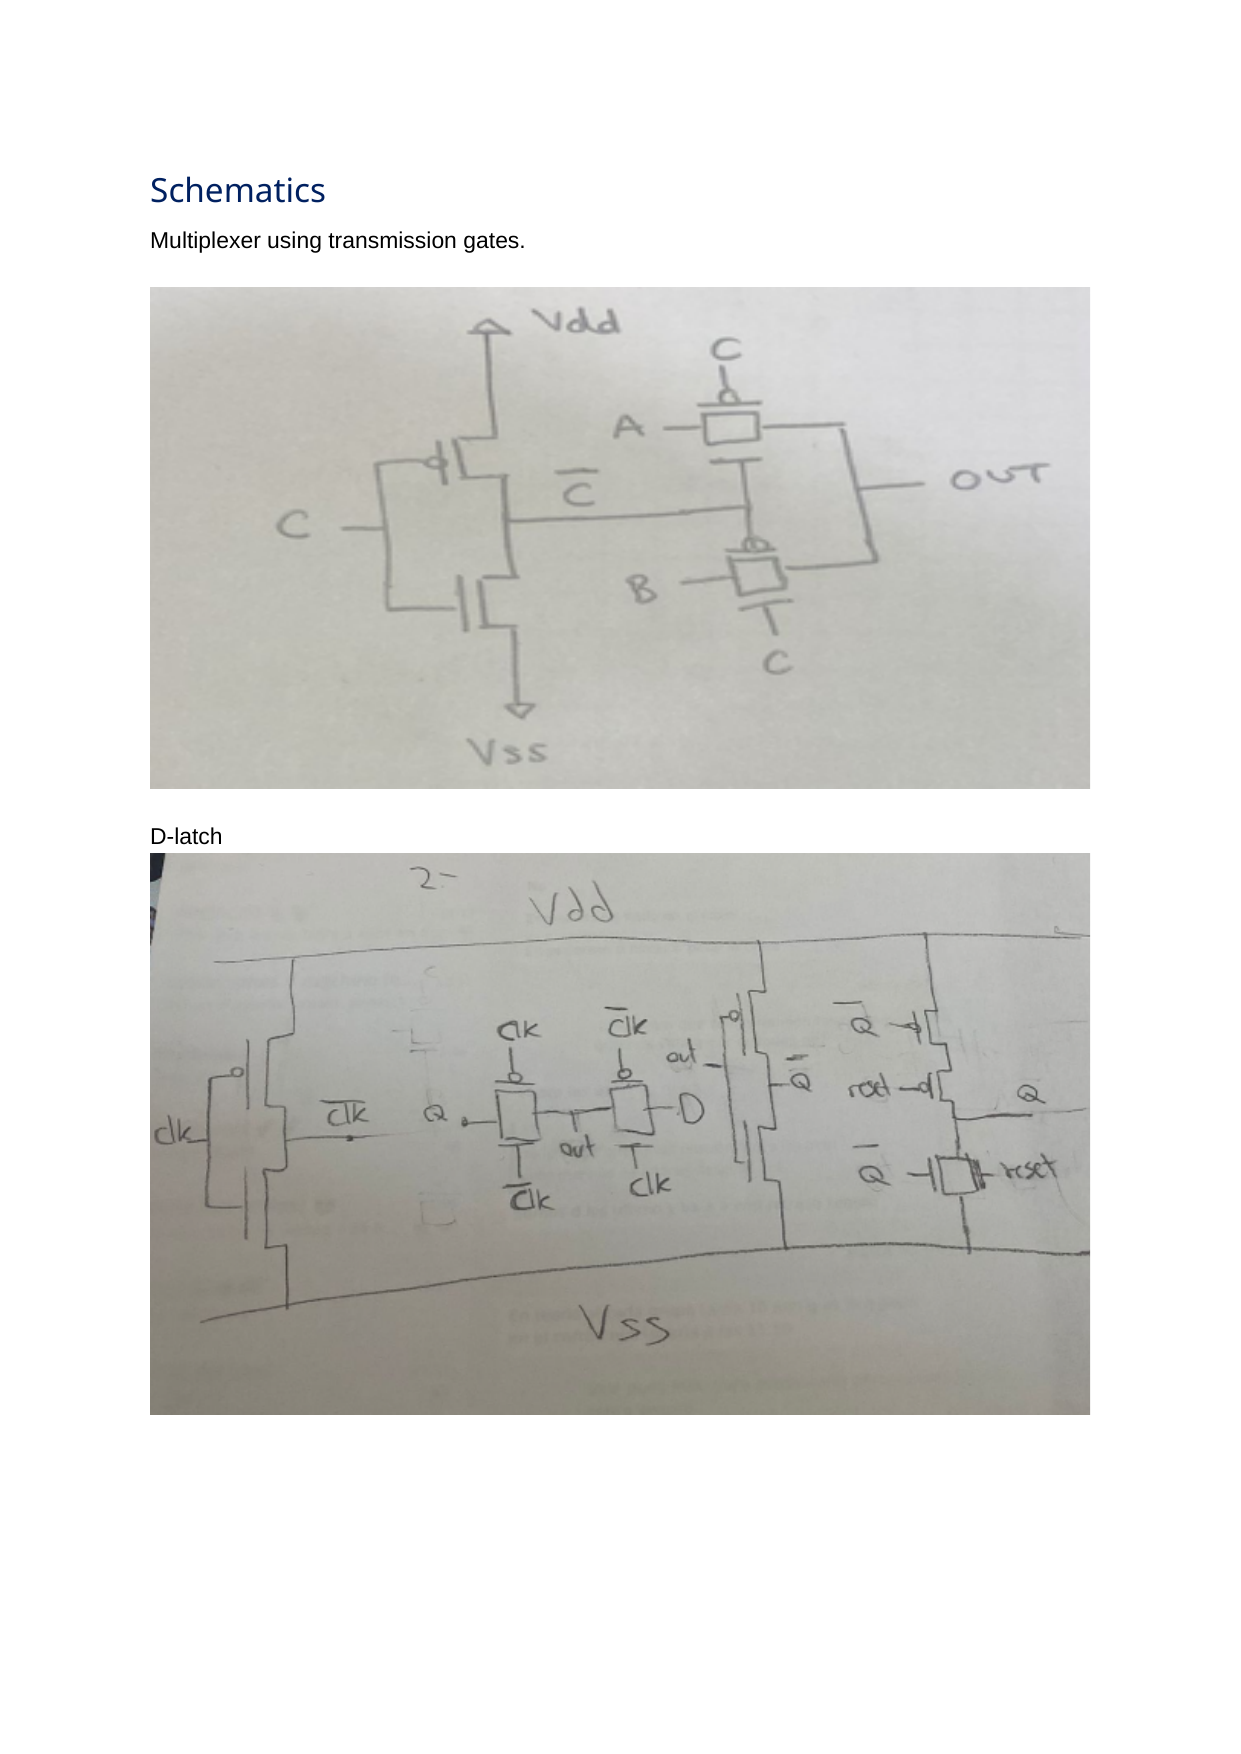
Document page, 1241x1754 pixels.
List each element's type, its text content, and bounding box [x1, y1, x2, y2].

picture [150, 287, 1091, 789]
picture [150, 853, 1091, 1415]
text Multiplexer using transmission gates. [150, 227, 1090, 253]
subtitle Schematics [150, 167, 1090, 212]
text D-latch [150, 823, 1090, 849]
